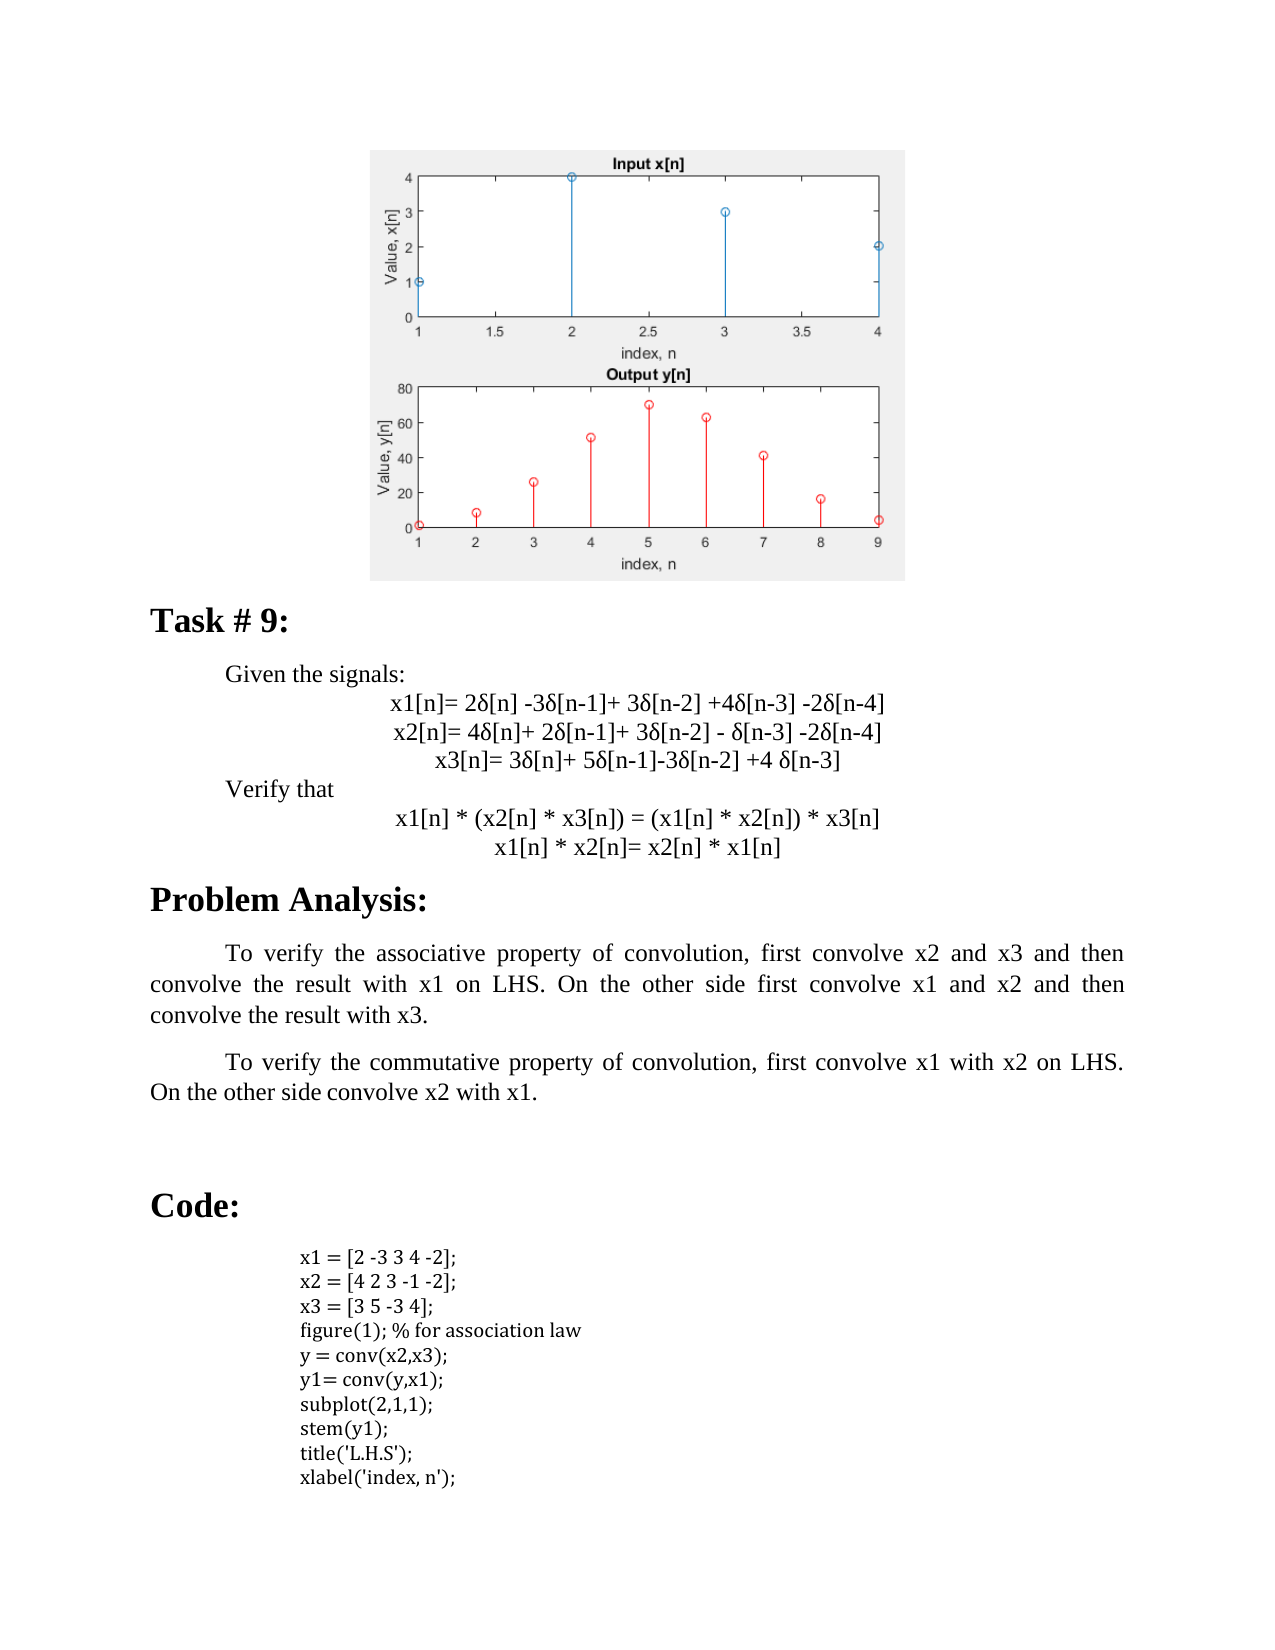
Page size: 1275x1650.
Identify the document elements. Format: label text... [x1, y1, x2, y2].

text x1[n]= 2δ[n] ‐3δ[n‐1]+ 3δ[n‐2] +4δ[n‐3] ‐2δ[n‐4] [150, 688, 1125, 717]
text To verify the associative property of convolution, first convolve x2 and x3 and then convolve the result with x1 on LHS. On the other side first convolve x1 and x2 and then convolve the result with x3. [150, 938, 1125, 1028]
text x2 = [4 2 3 -1 -2]; [300, 1269, 1125, 1293]
text y1= conv(y,x1); [300, 1367, 1125, 1391]
text subplot(2,1,1); [300, 1391, 1125, 1416]
text Code: [150, 1184, 1125, 1225]
text figure(1); % for association law [225, 1318, 1125, 1342]
text Problem Analysis: [150, 879, 1125, 919]
text Task # 9: [150, 599, 1125, 640]
text To verify the commutative property of convolution, first convolve x1 with x2 on LHS. On the other side convolve x2 with x1. [150, 1047, 1125, 1106]
text x2[n]= 4δ[n]+ 2δ[n‐1]+ 3δ[n‐2] ‐ δ[n‐3] ‐2δ[n‐4] [150, 717, 1125, 745]
text x3 = [3 5 -3 4]; [300, 1293, 1125, 1318]
text x1[n] * (x2[n] * x3[n]) = (x1[n] * x2[n]) * x3[n] [150, 803, 1125, 832]
text y = conv(x2,x3); [300, 1342, 1125, 1367]
picture [369, 150, 906, 581]
text xlabel('index, n'); [300, 1465, 1125, 1489]
text title('L.H.S'); [300, 1440, 1125, 1465]
text Given the signals: [150, 659, 1125, 688]
text x3[n]= 3δ[n]+ 5δ[n‐1]‐3δ[n‐2] +4 δ[n‐3] [150, 745, 1125, 774]
text x1[n] * x2[n]= x2[n] * x1[n] [150, 832, 1125, 860]
text x1 = [2 -3 3 4 -2]; [300, 1244, 1125, 1269]
text stem(y1); [300, 1416, 1125, 1440]
text Verify that [150, 774, 1125, 803]
